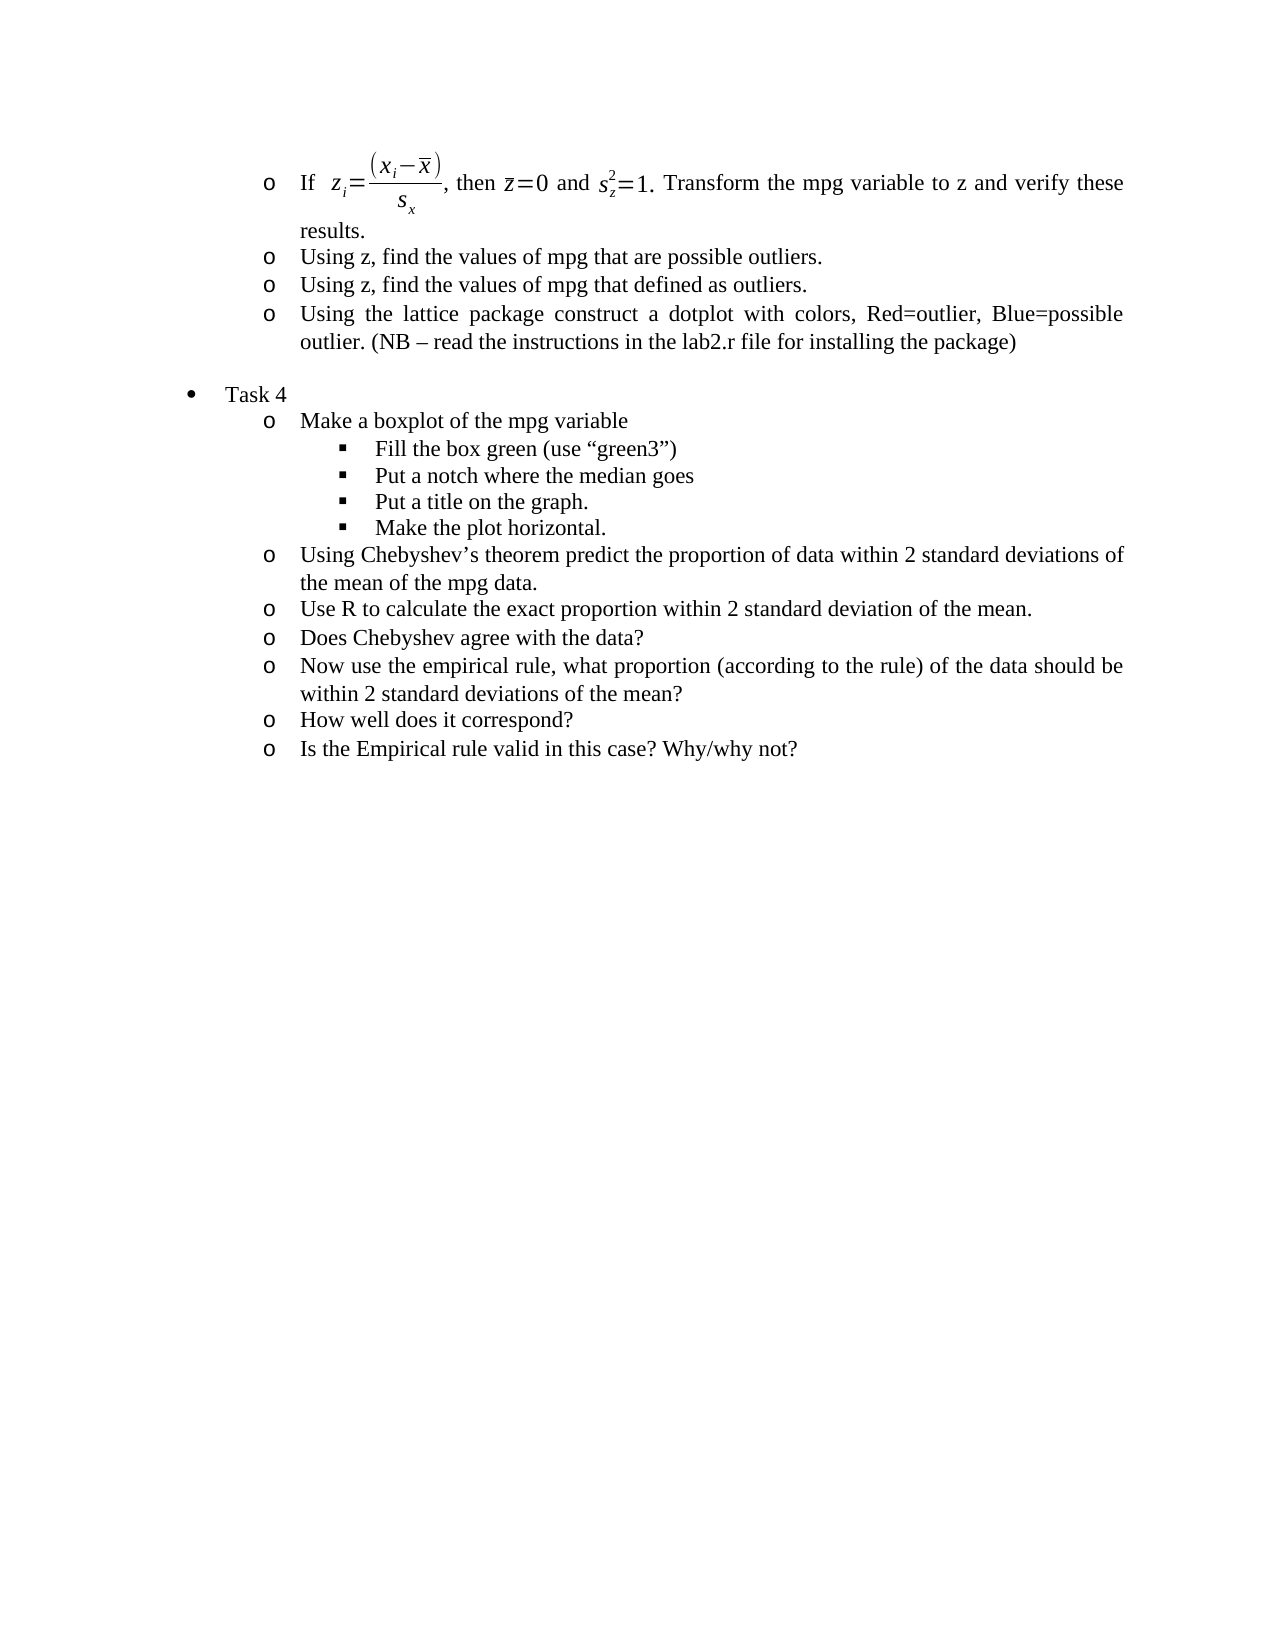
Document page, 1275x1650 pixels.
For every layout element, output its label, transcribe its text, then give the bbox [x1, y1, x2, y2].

list Fill the box green (use “green3”) [337, 435, 1125, 462]
list Using z, find the values of mpg that are possible outliers. [262, 243, 1125, 272]
list Using z, find the values of mpg that defined as outliers. [262, 272, 1125, 300]
list If , then and Transform the mpg variable to z and verify these results. [262, 150, 1125, 243]
list Task 4 [187, 381, 1125, 407]
list Using Chebyshev’s theorem predict the proportion of data within 2 standard deviations of the mean of the mpg data. [262, 541, 1125, 595]
list Make a boxplot of the mpg variable [262, 407, 1125, 435]
list Put a notch where the median goes [337, 462, 1125, 488]
list How well does it correspond? [262, 706, 1125, 734]
list Make the plot horizontal. [337, 514, 1125, 541]
list Does Chebyshev agree with the data? [262, 623, 1125, 652]
list Put a title on the graph. [337, 488, 1125, 514]
list Using the lattice package construct a dotplot with colors, Red=outlier, Blue=possible outlier. (NB – read the instructions in the lab2.r file for installing the package) [262, 300, 1125, 354]
list Use R to calculate the exact proportion within 2 standard deviation of the mean. [262, 595, 1125, 623]
list Now use the empirical rule, what proportion (according to the rule) of the data should be within 2 standard deviations of the mean? [262, 652, 1125, 706]
list Is the Empirical rule valid in this case? Why/why not? [262, 734, 1125, 763]
